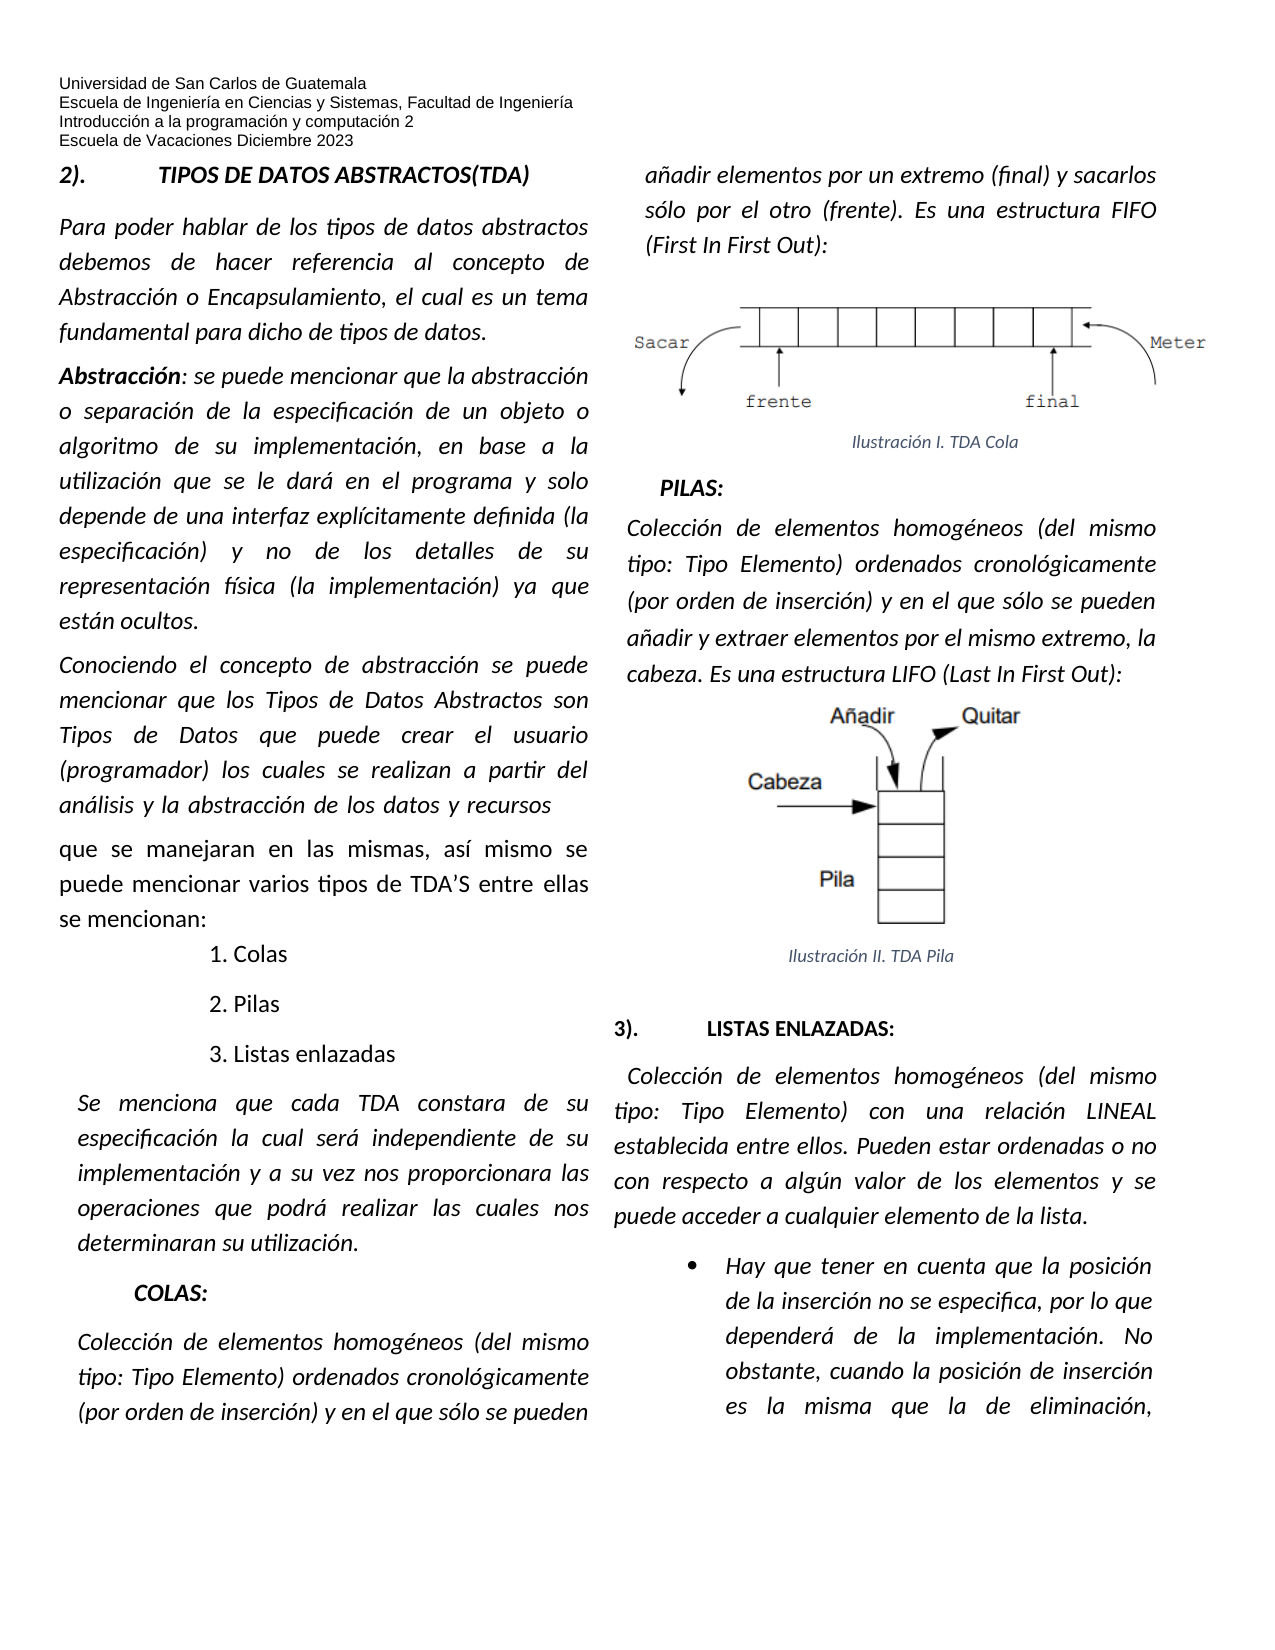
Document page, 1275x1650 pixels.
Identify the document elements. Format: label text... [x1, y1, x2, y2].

text Ilustración I. TDA Cola [614, 326, 1157, 453]
picture [747, 707, 1022, 924]
picture [634, 307, 1206, 408]
list 1. Colas [209, 939, 589, 969]
text Colección de elementos homogéneos (del mismo tipo: Tipo Elemento) con una relación LINEAL establecida entre ellos. Pueden estar ordenadas o no con respecto a algún valor de los elementos y se puede acceder a cualquier elemento de la lista. [614, 1061, 1157, 1231]
text que se manejaran en las mismas, así mismo se puede mencionar varios tipos de TDA’S entre ellas se mencionan: [59, 834, 589, 934]
list Abstracción: se puede mencionar que la abstracción o separación de la especificación de un objeto o algoritmo de su implementación, en base a la utilización que se le dará en el programa y solo depende de una interfaz explícitamente definida (la especificación) y no de los detalles de su representación física (la implementación) ya que están ocultos. [59, 360, 589, 636]
list 2. Pilas [209, 988, 589, 1019]
text Colección de elementos homogéneos (del mismo tipo: Tipo Elemento) ordenados cronológicamente (por orden de inserción) y en el que sólo se pueden añadir elementos por un extremo (final) y sacarlos sólo por el otro (frente). Es una estructura FIFO (First In First Out): [46, 1327, 589, 1427]
list 2). TIPOS DE DATOS ABSTRACTOS(TDA) [59, 159, 589, 190]
text PILAS: [659, 472, 1157, 503]
text 3). LISTAS ENLAZADAS: [614, 1014, 1157, 1042]
text Ilustración II. TDA Pila [627, 944, 966, 967]
list Colección de elementos homogéneos (del mismo tipo: Tipo Elemento) ordenados cronológicamente (por orden de inserción) y en el que sólo se pueden añadir y extraer elementos por el mismo extremo, la cabeza. Es una estructura LIFO (Last In First Out): [627, 512, 1157, 689]
text COLAS: [46, 1277, 589, 1307]
text Conociendo el concepto de abstracción se puede mencionar que los Tipos de Datos Abstractos son Tipos de Datos que puede crear el usuario (programador) los cuales se realizan a partir del análisis y la abstracción de los datos y recursos [59, 649, 589, 820]
text Se menciona que cada TDA constara de su especificación la cual será independiente de su implementación y a su vez nos proporcionara las operaciones que podrá realizar las cuales nos determinaran su utilización. [46, 1087, 589, 1258]
text Para poder hablar de los tipos de datos abstractos debemos de hacer referencia al concepto de Abstracción o Encapsulamiento, el cual es un tema fundamental para dicho de tipos de datos. [59, 211, 589, 346]
text Colección de elementos homogéneos (del mismo tipo: Tipo Elemento) ordenados cronológicamente (por orden de inserción) y en el que sólo se pueden añadir elementos por un extremo (final) y sacarlos sólo por el otro (frente). Es una estructura FIFO (First In First Out): [614, 159, 1157, 260]
list 3. Listas enlazadas [209, 1038, 589, 1068]
